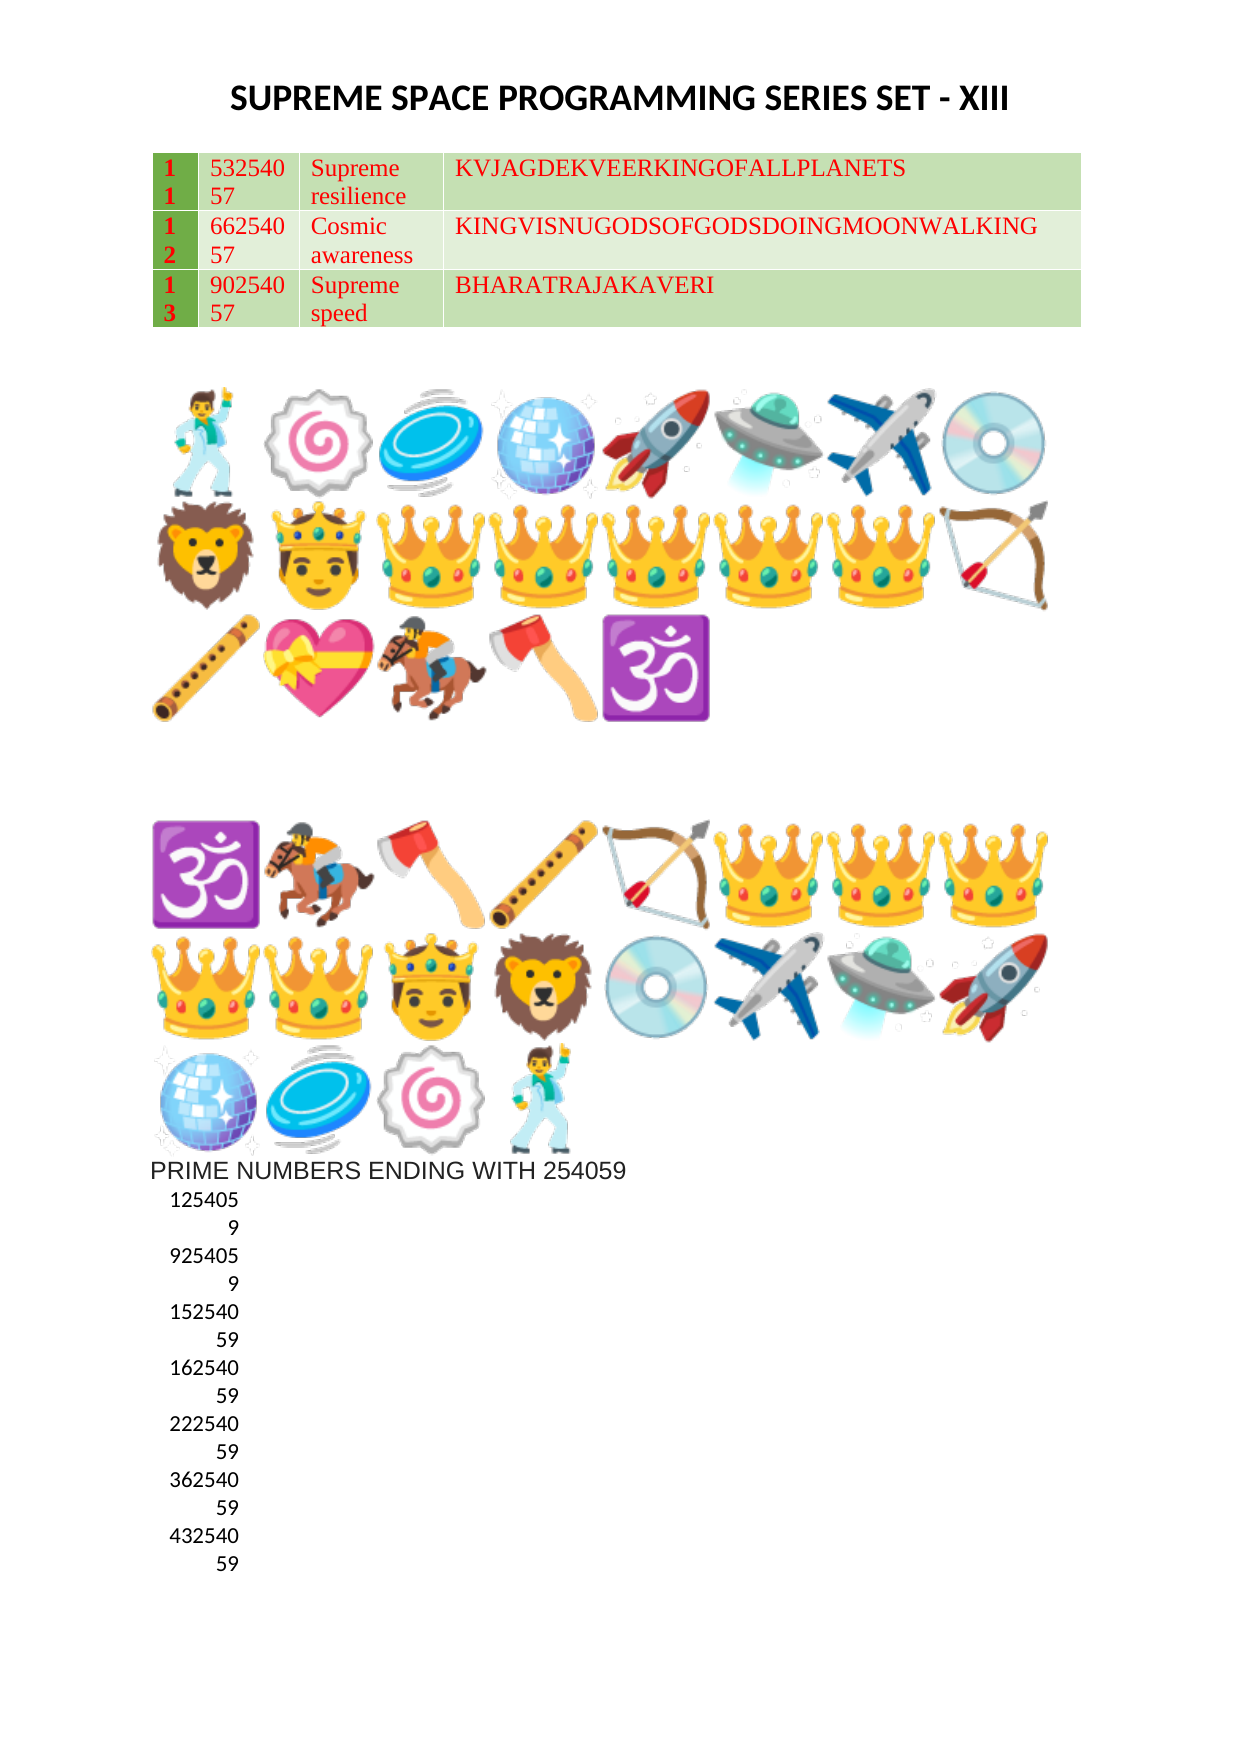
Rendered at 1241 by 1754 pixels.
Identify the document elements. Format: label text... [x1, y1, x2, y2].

picture [150, 818, 1050, 1157]
table_header [150, 150, 1090, 330]
table_cell 43254059 [150, 1521, 250, 1577]
table_cell 9254059 [150, 1241, 250, 1297]
table_cell 16254059 [150, 1353, 250, 1409]
table_cell 22254059 [150, 1409, 250, 1465]
table_cell 15254059 [150, 1297, 250, 1353]
text PRIME NUMBERS ENDING WITH 254059 [150, 1156, 1090, 1185]
table_cell 36254059 [150, 1465, 250, 1521]
picture [150, 387, 1050, 725]
table_header 1254059 [150, 1185, 250, 1241]
